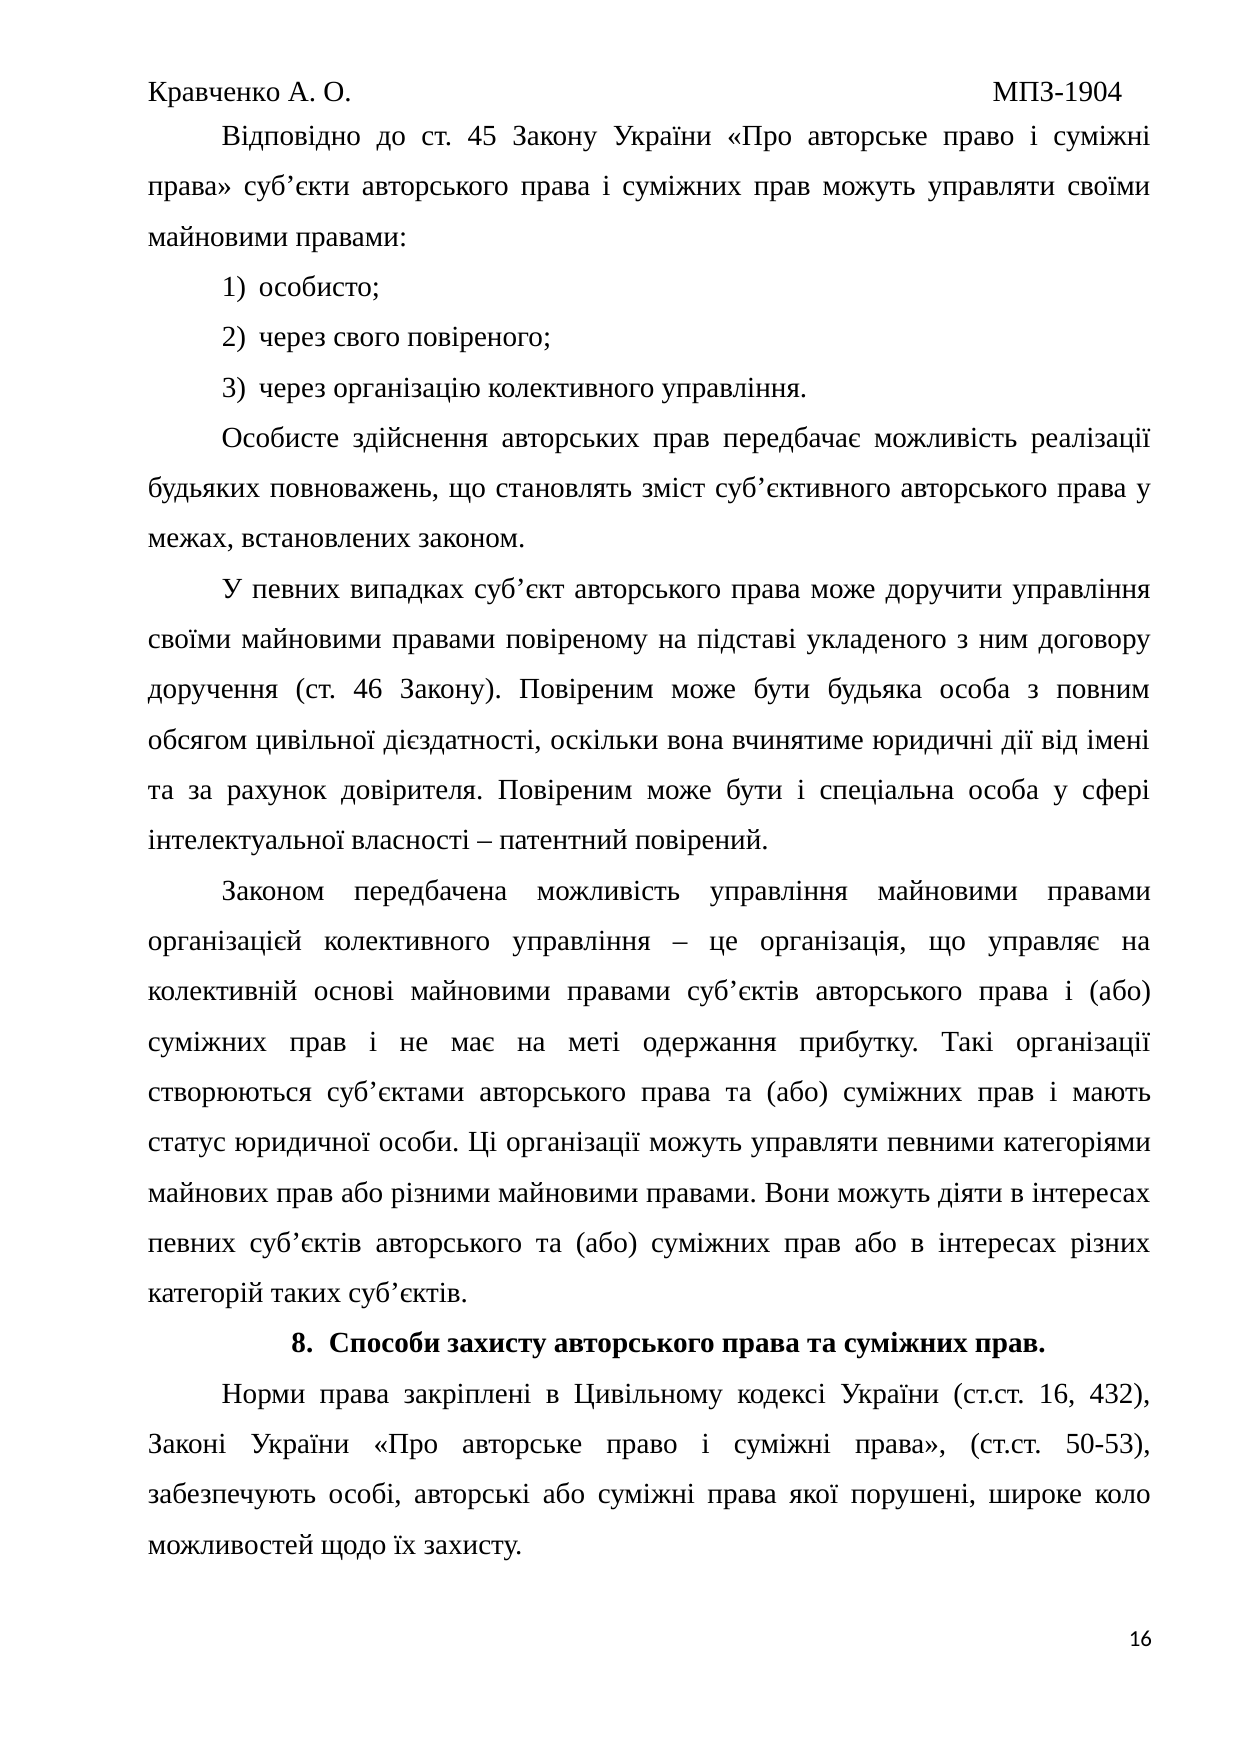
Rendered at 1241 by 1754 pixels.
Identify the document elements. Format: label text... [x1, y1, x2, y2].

text Норми права закріплені в Цивільному кодексі України (ст.ст. 16, 432), Законі України «Про авторське право і суміжні права», (ст.ст. 50-53), забезпечують особі, авторські або суміжні права якої порушені, широке коло можливостей щодо їх захисту. [148, 1376, 1152, 1560]
text Особисте здійснення авторських прав передбачає можливість реалізації будьяких повноважень, що становлять зміст суб’єктивного авторського права у межах, встановлених законом. [148, 420, 1152, 554]
list особисто; [222, 269, 1152, 303]
text У певних випадках суб’єкт авторського права може доручити управління своїми майновими правами повіреному на підставі укладеного з ним договору доручення (ст. 46 Закону). Повіреним може бути будьяка особа з повним обсягом цивільної дієздатності, оскільки вона вчинятиме юридичні дії від імені та за рахунок довірителя. Повіреним може бути і спеціальна особа у сфері інтелектуальної власності – патентний повірений. [148, 571, 1152, 856]
text Законом передбачена можливість управління майновими правами організацієй колективного управління – це організація, що управляє на колективній основі майновими правами суб’єктів авторського права і (або) суміжних прав і не має на меті одержання прибутку. Такі організації створюються суб’єктами авторського права та (або) суміжних прав і мають статус юридичної особи. Ці організації можуть управляти певними категоріями майнових прав або різними майновими правами. Вони можуть діяти в інтересах певних суб’єктів авторського та (або) суміжних прав або в інтересах різних категорій таких суб’єктів. [148, 873, 1152, 1309]
list через організацію колективного управління. [222, 370, 1152, 403]
text Відповідно до ст. 45 Закону України «Про авторське право і суміжні права» суб’єкти авторського права і суміжних прав можуть управляти своїми майновими правами: [148, 118, 1152, 252]
list через свого повіреного; [222, 319, 1152, 353]
list Способи захисту авторського права та суміжних прав. [185, 1326, 1152, 1359]
